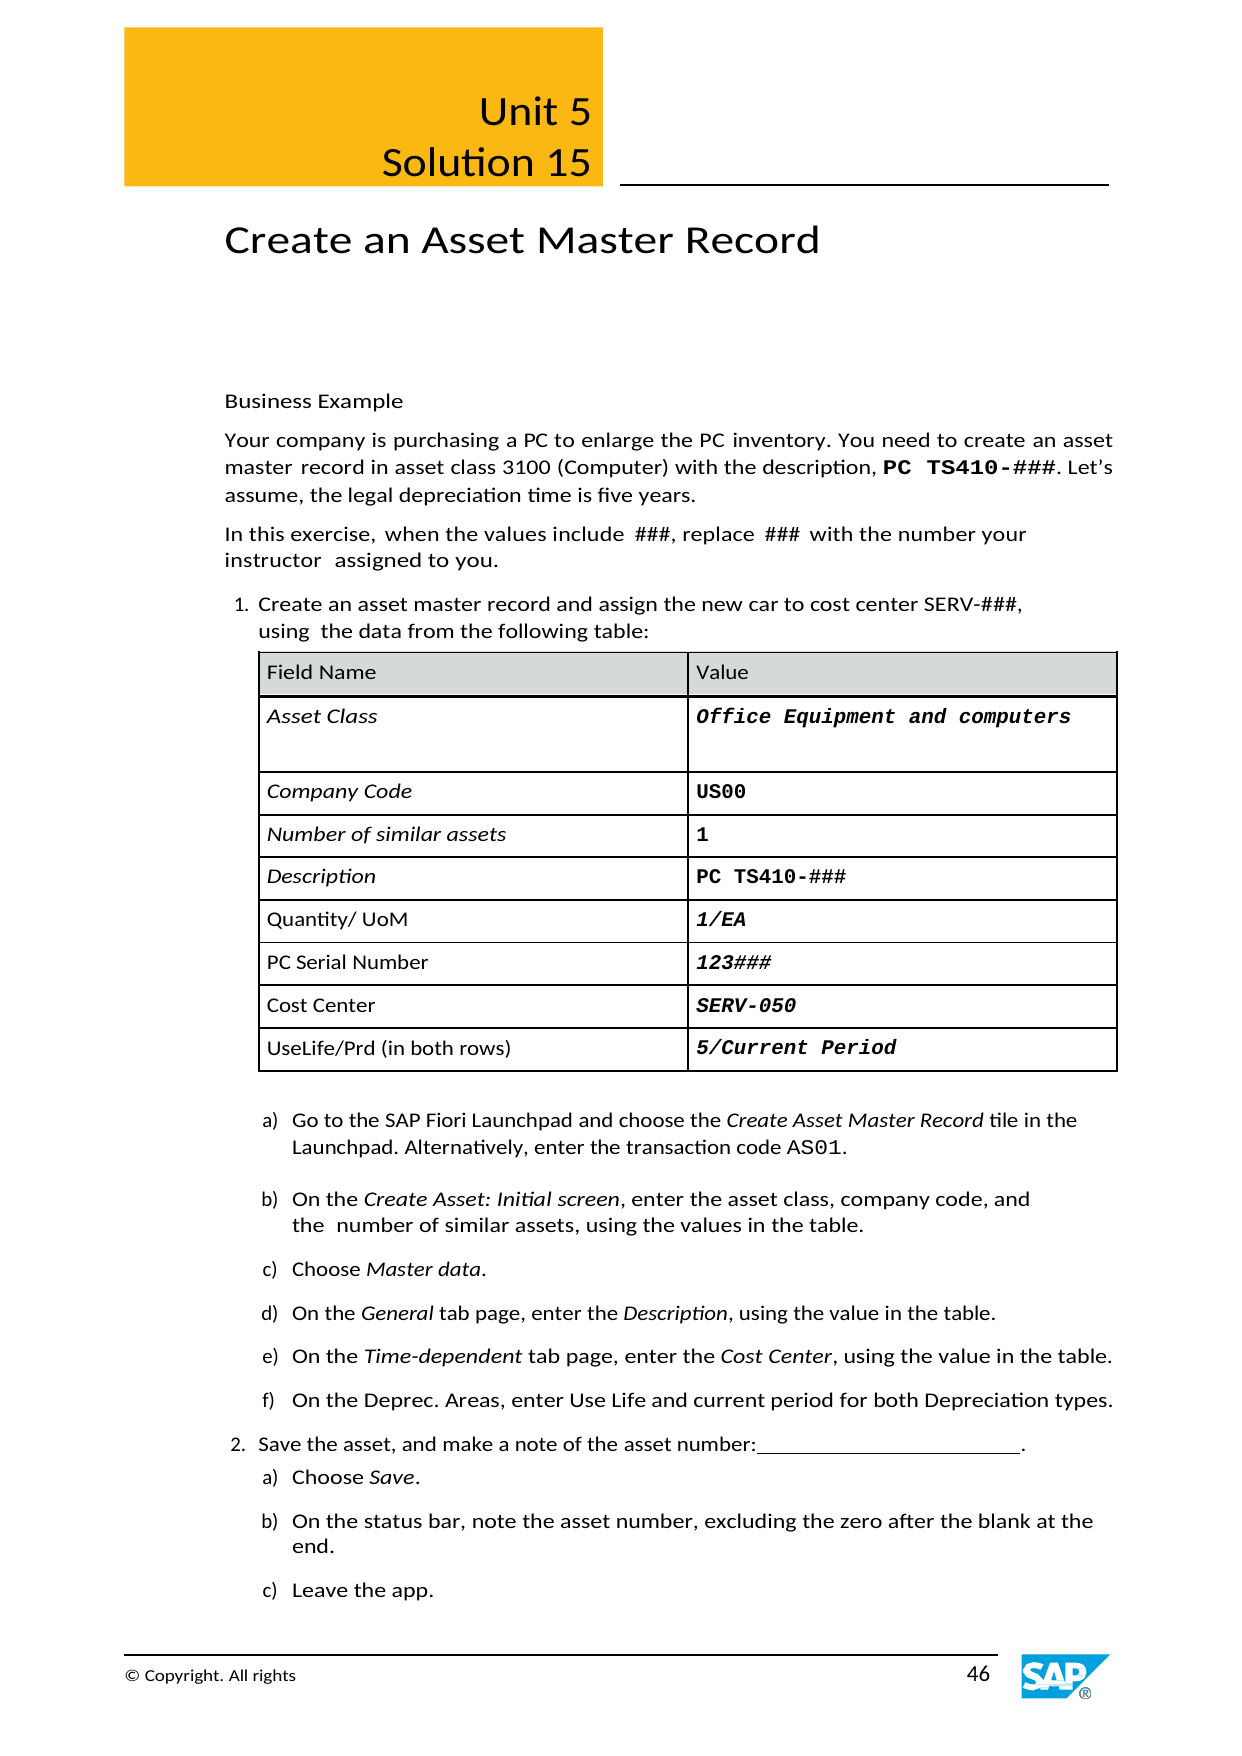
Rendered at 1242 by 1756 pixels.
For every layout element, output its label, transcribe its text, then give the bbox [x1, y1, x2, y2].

table_cell Asset Class [260, 698, 687, 771]
table_cell 5/Current Period [689, 1029, 1116, 1070]
text Business Example [224, 388, 1133, 413]
subtitle Create an Asset Master Record [224, 215, 1133, 263]
list Create an asset master record and assign the new car to cost center SERV-###, using the data from the following table: [233, 591, 1064, 643]
list Leave the app. [262, 1577, 1133, 1603]
table_cell 1/EA [689, 901, 1116, 942]
list Go to the SAP Fiori Launchpad and choose the Create Asset Master Record tile in the Launchpad. Alternatively, enter the transaction code AS01. [262, 1107, 1078, 1161]
table_cell Quantity/ UoM [260, 901, 687, 942]
list On the Time-dependent tab page, enter the Cost Center, using the value in the table. [262, 1343, 1133, 1369]
table_header Field Name [260, 653, 687, 694]
list Save the asset, and make a note of the asset number: . [230, 1431, 1133, 1456]
table_cell US00 [689, 773, 1116, 814]
table_cell Cost Center [260, 986, 687, 1027]
list On the Create Asset: Initial screen, enter the asset class, company code, and the number of similar assets, using the values in the table. [261, 1186, 1049, 1238]
table_cell 1 [689, 816, 1116, 856]
text Your company is purchasing a PC to enlarge the PC inventory. You need to create an asset master record in asset class 3100 (Computer) with the description, PC TS410-###. Let’s assume, the legal depreciation time is five years. [224, 427, 1113, 508]
picture [1079, 1687, 1091, 1699]
list Choose Save. [262, 1464, 1133, 1490]
table_cell Description [260, 858, 687, 899]
list On the General tab page, enter the Description, using the value in the table. [261, 1300, 1133, 1325]
table_cell SERV-050 [689, 986, 1116, 1027]
table_cell Number of similar assets [260, 816, 687, 856]
table_cell Company Code [260, 773, 687, 814]
table_cell Office Equipment and computers [689, 698, 1116, 771]
list Choose Master data. [262, 1256, 1133, 1281]
table_cell PC TS410-### [689, 858, 1116, 899]
table_cell UseLife/Prd (in both rows) [260, 1029, 687, 1070]
table_cell 123### [689, 943, 1116, 984]
table_header Value [689, 653, 1116, 694]
table_cell PC Serial Number [260, 943, 687, 984]
list On the Deprec. Areas, enter Use Life and current period for both Depreciation types. [262, 1387, 1133, 1413]
list On the status bar, note the asset number, excluding the zero after the blank at the end. [261, 1508, 1133, 1559]
text In this exercise, when the values include ###, replace ### with the number your instructor assigned to you. [224, 521, 1078, 573]
